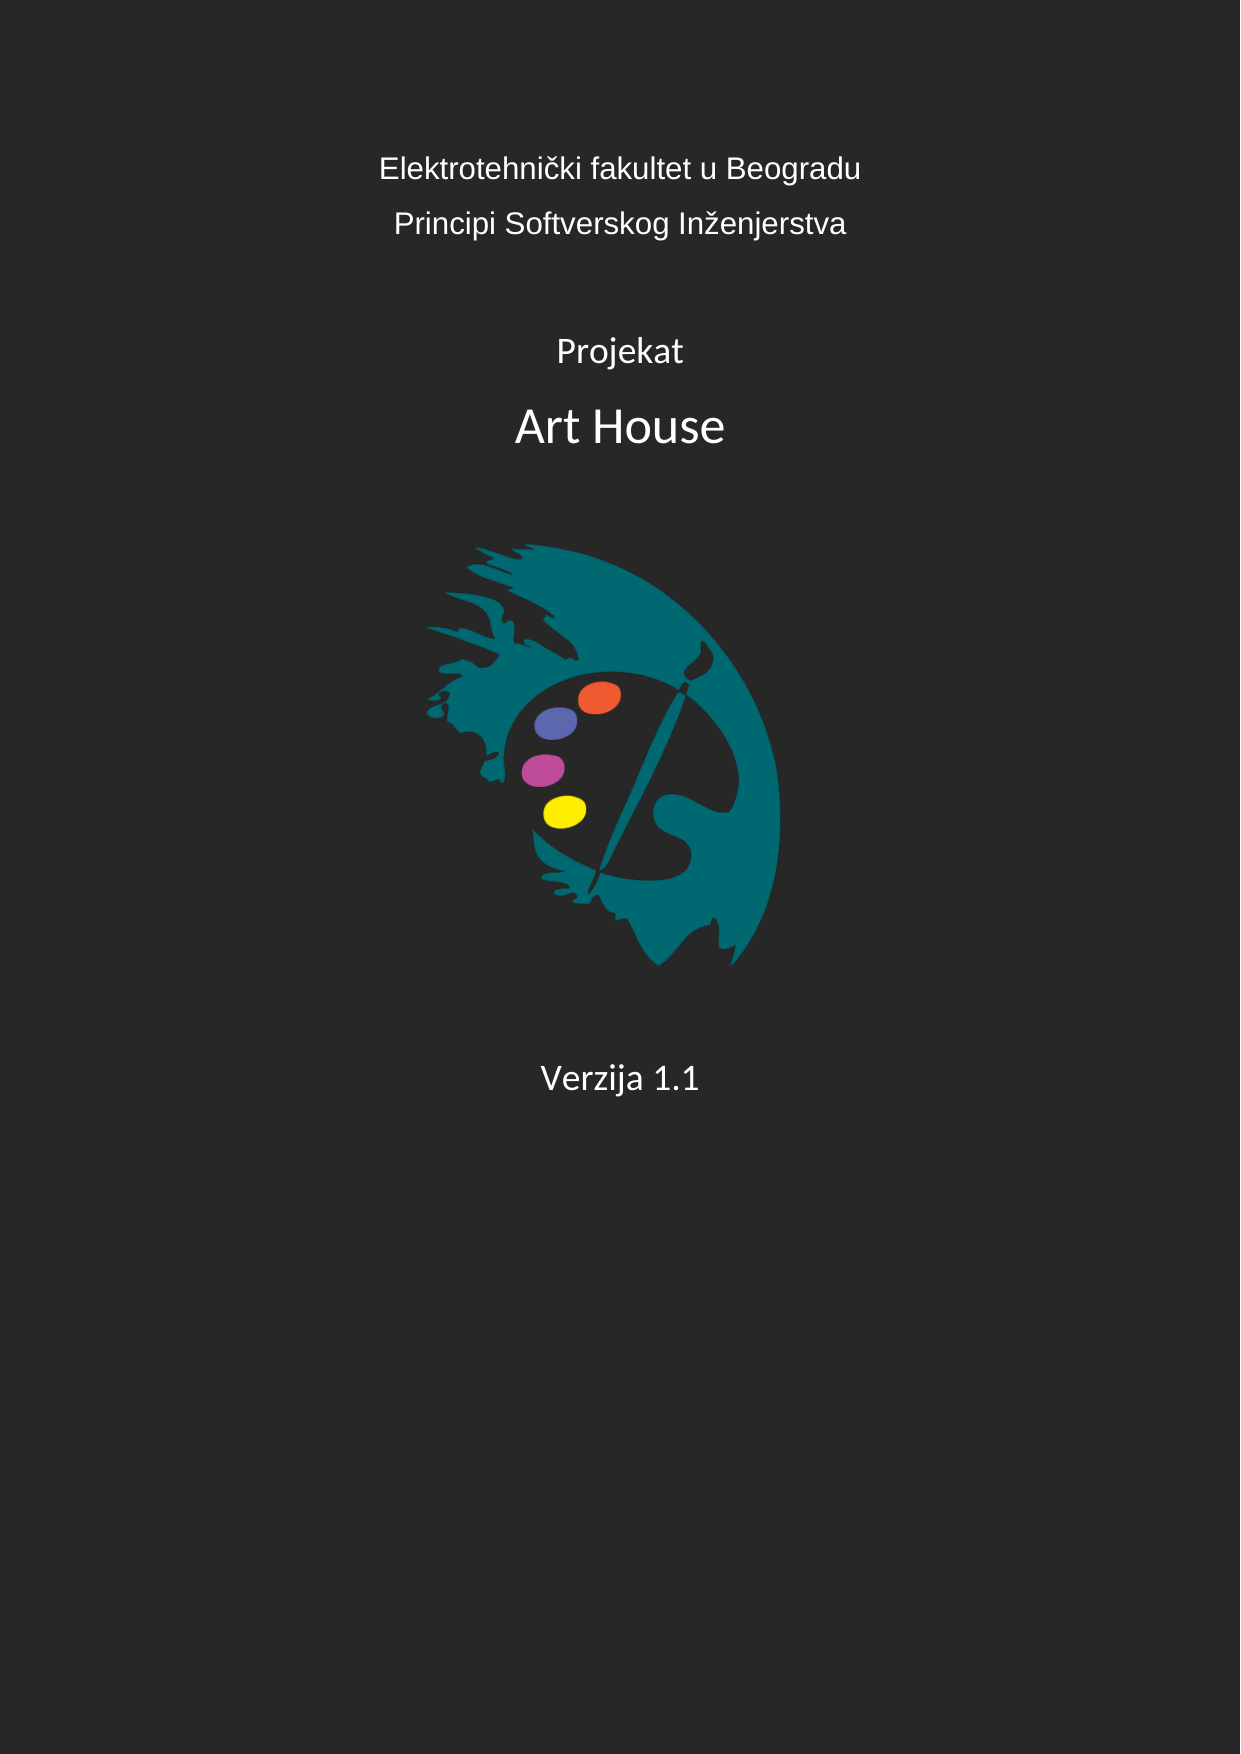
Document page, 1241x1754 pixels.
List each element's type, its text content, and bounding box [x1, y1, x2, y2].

text Principi Softverskog Inženjerstva [150, 205, 1090, 241]
text Elektrotehnički fakultet u Beogradu [150, 150, 1090, 186]
text Projekat [150, 327, 1090, 373]
text Art House [150, 393, 1090, 457]
text Verzija 1.1 [150, 1054, 1090, 1100]
picture [341, 478, 899, 1036]
